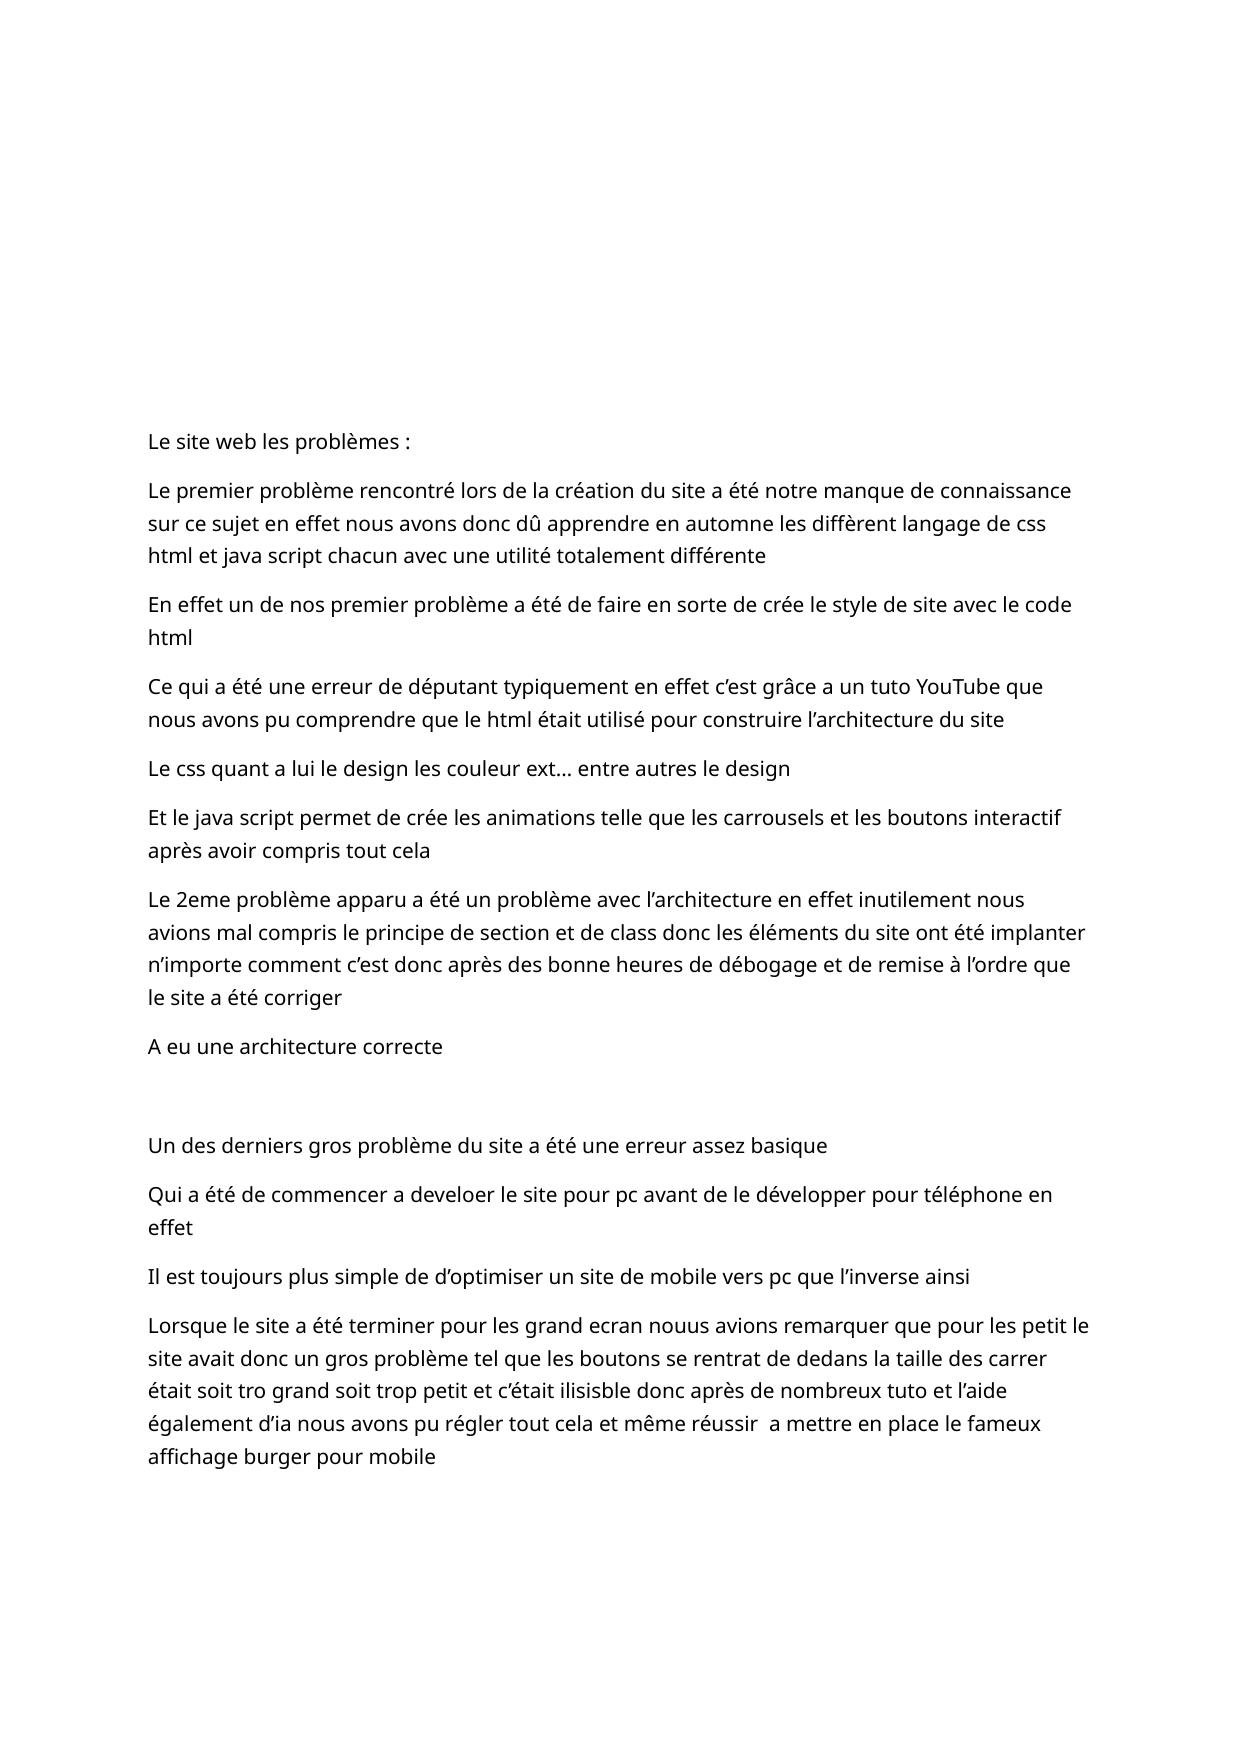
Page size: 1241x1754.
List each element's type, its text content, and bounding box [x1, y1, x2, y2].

text En effet un de nos premier problème a été de faire en sorte de crée le style de site avec le code html [148, 591, 1093, 652]
text Un des derniers gros problème du site a été une erreur assez basique [148, 1131, 1093, 1159]
text A eu une architecture correcte [148, 1032, 1093, 1061]
text Et le java script permet de crée les animations telle que les carrousels et les boutons interactif après avoir compris tout cela [148, 803, 1093, 864]
text Le 2eme problème apparu a été un problème avec l’architecture en effet inutilement nous avions mal compris le principe de section et de class donc les éléments du site ont été implanter n’importe comment c’est donc après des bonne heures de débogage et de remise à l’ordre que le site a été corriger [148, 885, 1093, 1012]
text Ce qui a été une erreur de députant typiquement en effet c’est grâce a un tuto YouTube que nous avons pu comprendre que le html était utilisé pour construire l’architecture du site [148, 672, 1093, 733]
text Lorsque le site a été terminer pour les grand ecran nouus avions remarquer que pour les petit le site avait donc un gros problème tel que les boutons se rentrat de dedans la taille des carrer était soit tro grand soit trop petit et c’était ilisisble donc après de nombreux tuto et l’aide également d’ia nous avons pu régler tout cela et même réussir a mettre en place le fameux affichage burger pour mobile [148, 1311, 1093, 1470]
text Qui a été de commencer a develoer le site pour pc avant de le développer pour téléphone en effet [148, 1180, 1093, 1241]
text Le site web les problèmes : [148, 427, 1093, 455]
text Le premier problème rencontré lors de la création du site a été notre manque de connaissance sur ce sujet en effet nous avons donc dû apprendre en automne les diffèrent langage de css html et java script chacun avec une utilité totalement différente [148, 476, 1093, 570]
text Le css quant a lui le design les couleur ext… entre autres le design [148, 754, 1093, 783]
text Il est toujours plus simple de d’optimiser un site de mobile vers pc que l’inverse ainsi [148, 1262, 1093, 1291]
